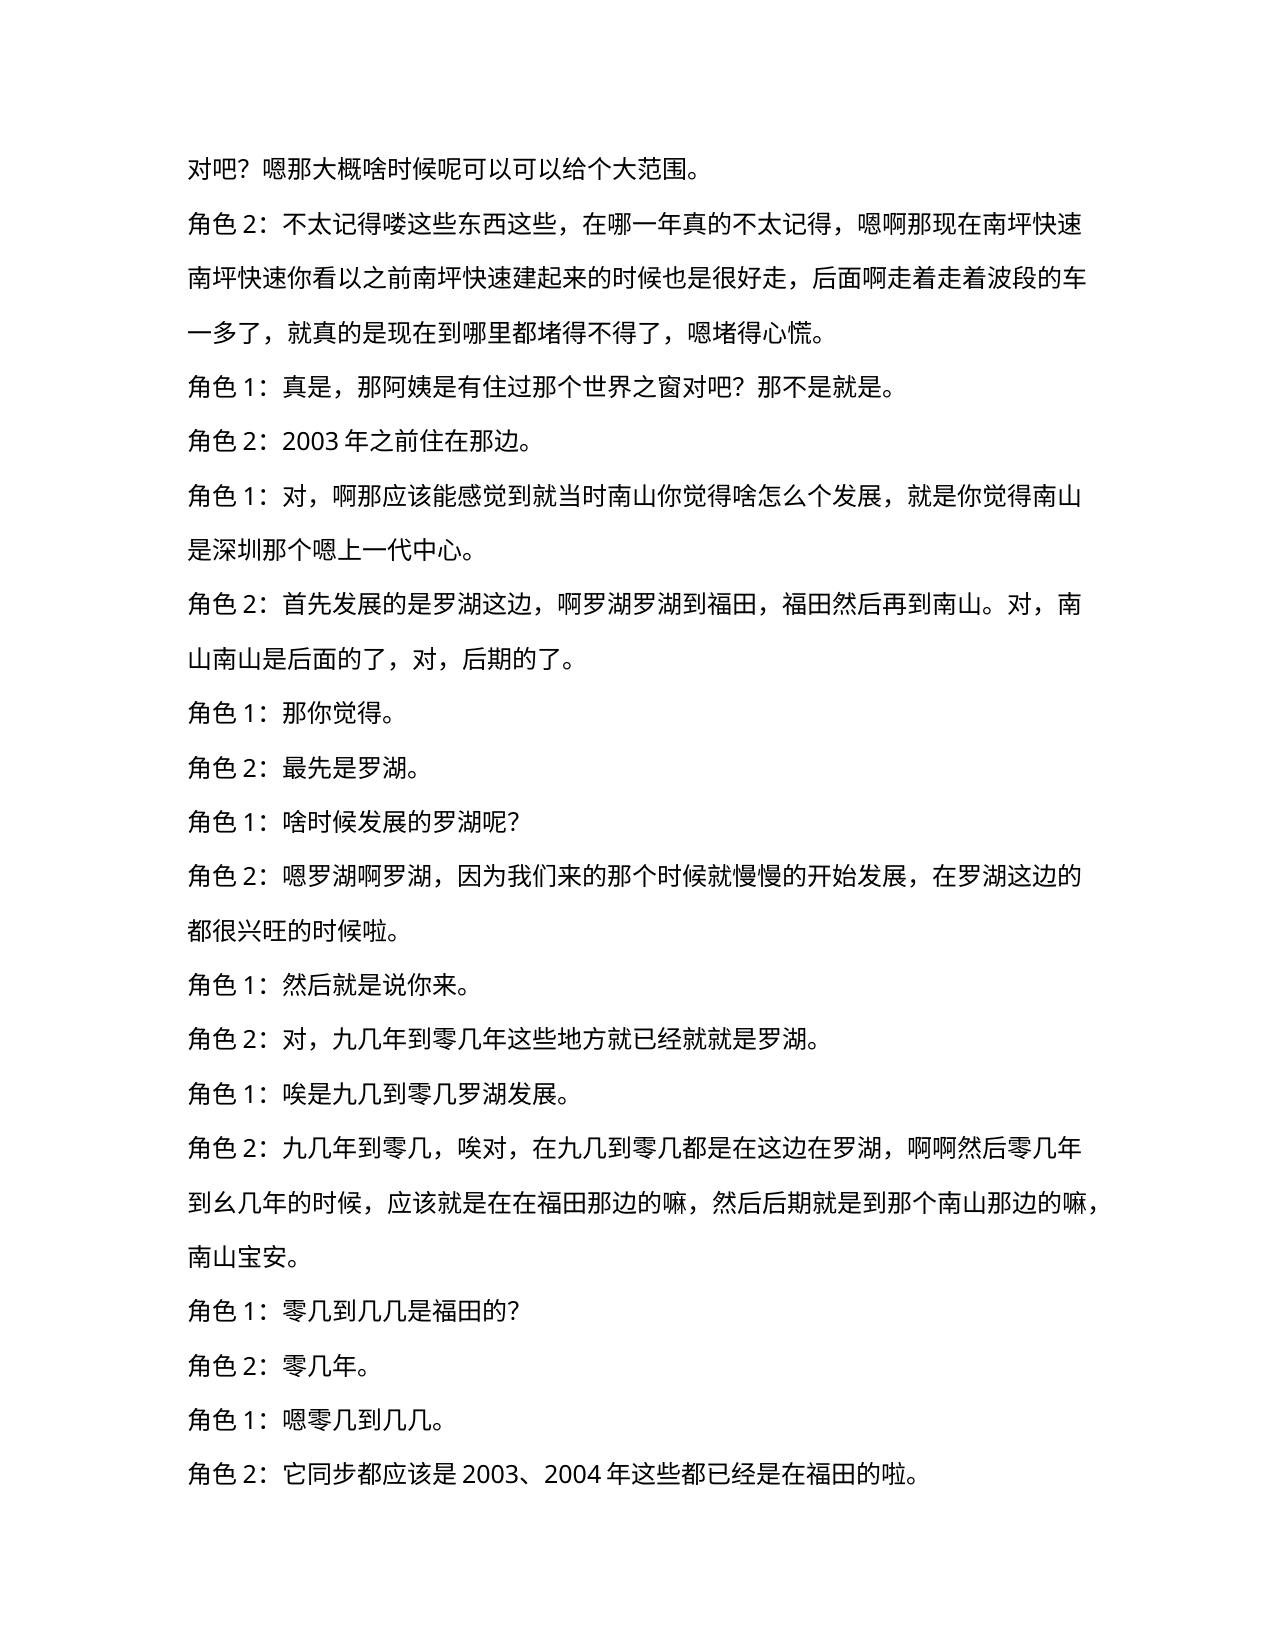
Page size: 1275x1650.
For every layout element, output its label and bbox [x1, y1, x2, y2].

text [187, 150, 1087, 1491]
